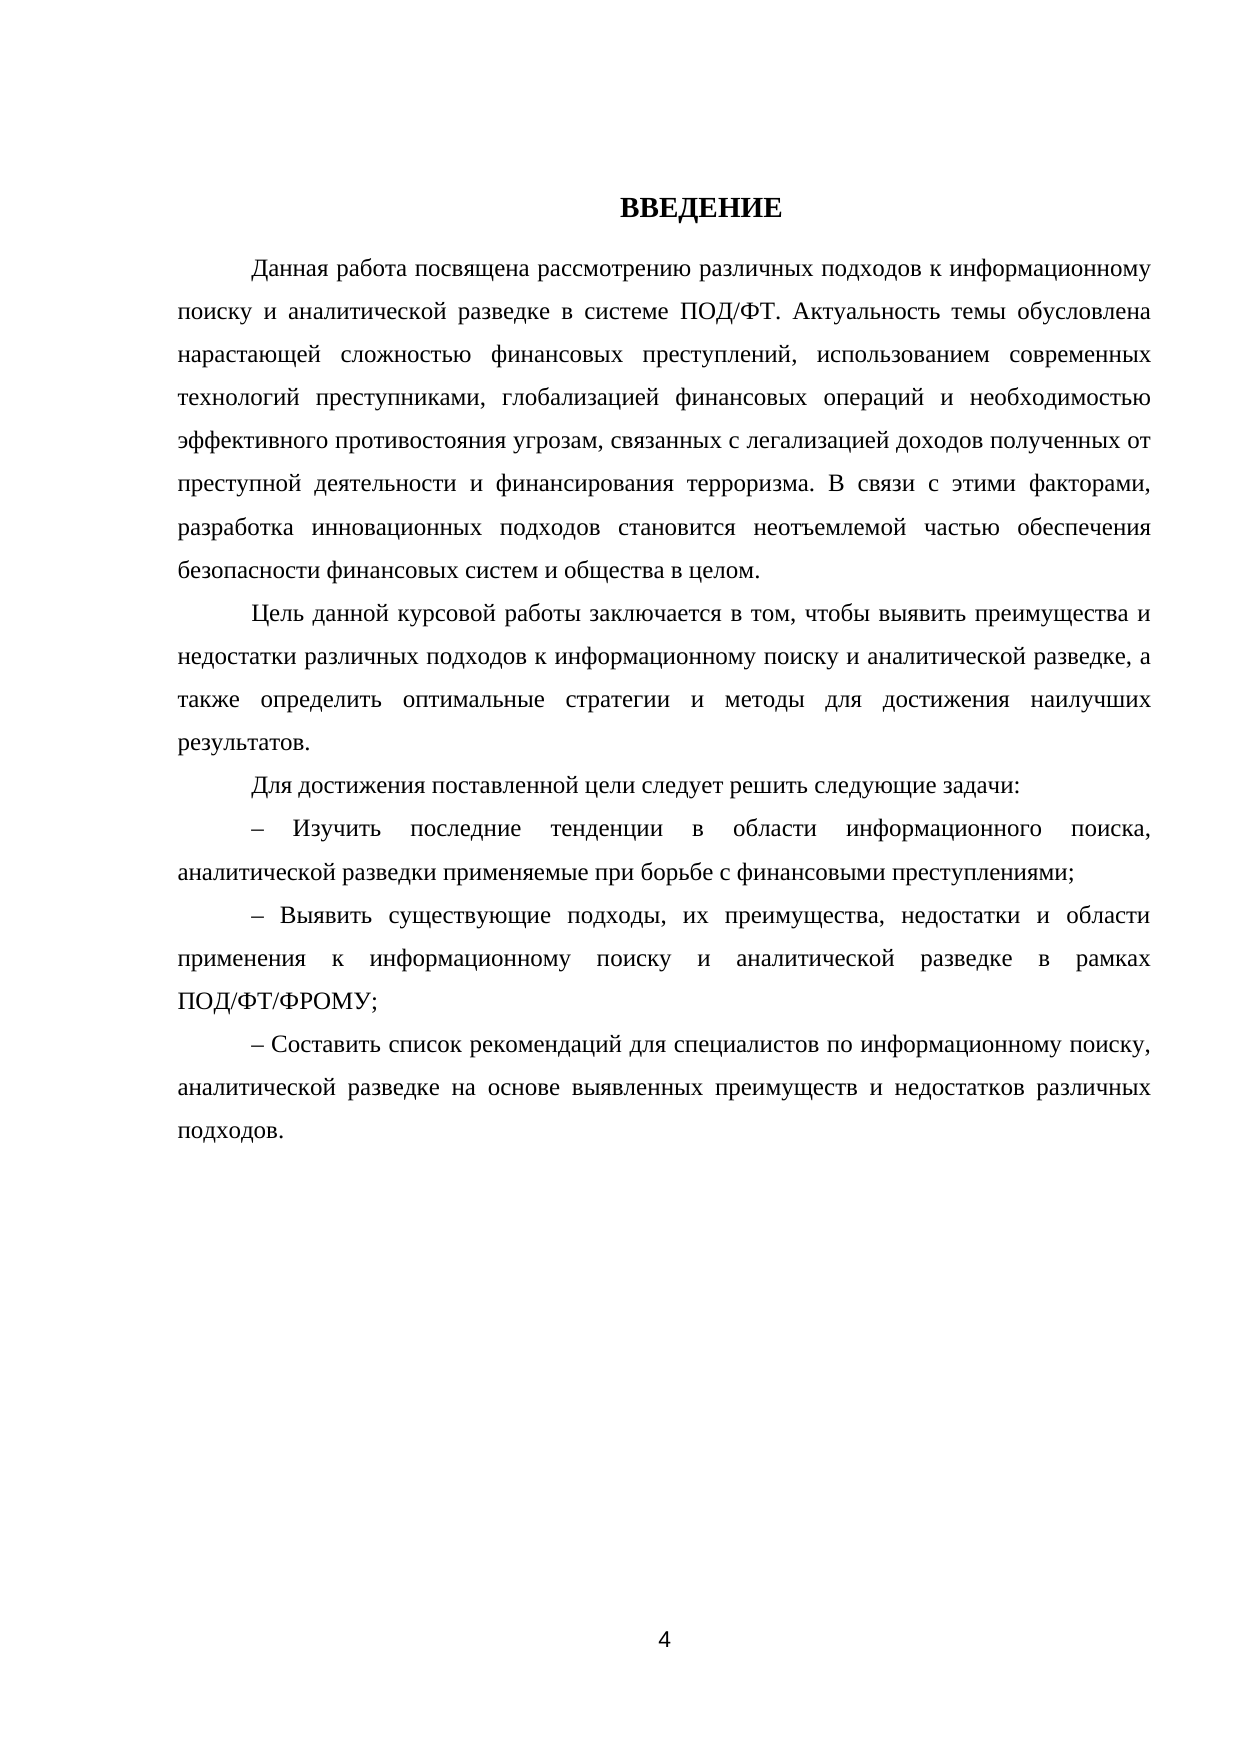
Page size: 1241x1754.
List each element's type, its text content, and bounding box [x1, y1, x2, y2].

text – Составить список рекомендаций для специалистов по информационному поиску, аналитической разведке на основе выявленных преимуществ и недостатков различных подходов. [177, 1029, 1152, 1144]
text Для достижения поставленной цели следует решить следующие задачи: [177, 770, 1152, 799]
text – Выявить существующие подходы, их преимущества, недостатки и области применения к информационному поиску и аналитической разведке в рамках ПОД/ФТ/ФРОМУ; [177, 900, 1152, 1015]
text – Изучить последние тенденции в области информационного поиска, аналитической разведки применяемые при борьбе с финансовыми преступлениями; [177, 813, 1152, 885]
text Цель данной курсовой работы заключается в том, чтобы выявить преимущества и недостатки различных подходов к информационному поиску и аналитической разведке, а также определить оптимальные стратегии и методы для достижения наилучших результатов. [177, 598, 1152, 756]
subtitle ВВЕДЕНИЕ [177, 190, 1152, 223]
text Данная работа посвящена рассмотрению различных подходов к информационному поиску и аналитической разведке в системе ПОД/ФТ. Актуальность темы обусловлена нарастающей сложностью финансовых преступлений, использованием современных технологий преступниками, глобализацией финансовых операций и необходимостью эффективного противостояния угрозам, связанных с легализацией доходов полученных от преступной деятельности и финансирования терроризма. В связи с этими факторами, разработка инновационных подходов становится неотъемлемой частью обеспечения безопасности финансовых систем и общества в целом. [177, 253, 1152, 583]
